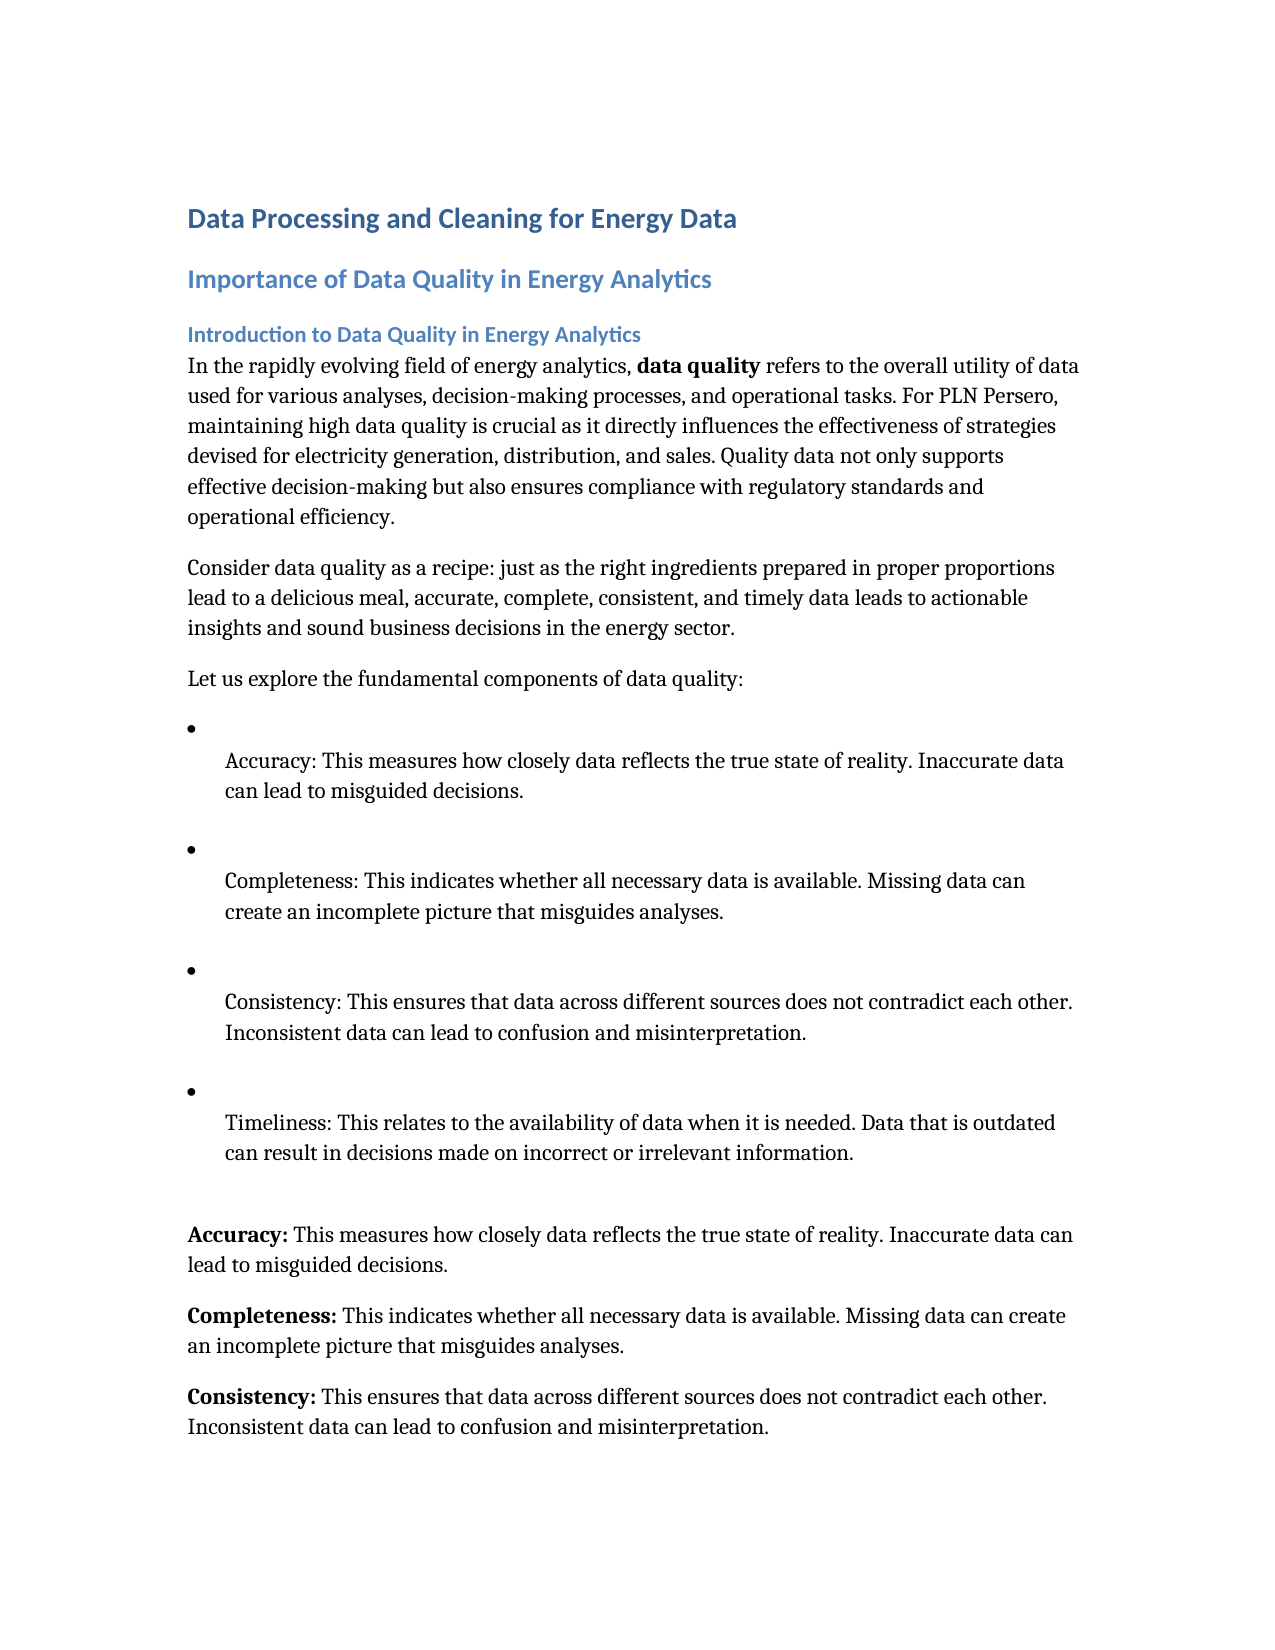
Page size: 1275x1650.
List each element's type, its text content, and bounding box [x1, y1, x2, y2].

text Accuracy: This measures how closely data reflects the true state of reality. Inaccurate data can lead to misguided decisions. [187, 1221, 1087, 1278]
list Completeness: This indicates whether all necessary data is available. Missing data can create an incomplete picture that misguides analyses. [187, 838, 1087, 955]
list Consistency: This ensures that data across different sources does not contradict each other. Inconsistent data can lead to confusion and misinterpretation. [187, 959, 1087, 1076]
text Completeness: This indicates whether all necessary data is available. Missing data can create an incomplete picture that misguides analyses. [187, 1303, 1087, 1359]
list Accuracy: This measures how closely data reflects the true state of reality. Inaccurate data can lead to misguided decisions. [187, 717, 1087, 834]
text Consistency: This ensures that data across different sources does not contradict each other. Inconsistent data can lead to confusion and misinterpretation. [187, 1384, 1087, 1441]
subtitle Importance of Data Quality in Energy Analytics [187, 262, 1087, 295]
subtitle Data Processing and Cleaning for Energy Data [187, 200, 1087, 236]
list Timeliness: This relates to the availability of data when it is needed. Data that is outdated can result in decisions made on incorrect or irrelevant information. [187, 1080, 1087, 1197]
text Let us explore the fundamental components of data quality: [187, 666, 1087, 693]
text In the rapidly evolving field of energy analytics, data quality refers to the overall utility of data used for various analyses, decision-making processes, and operational tasks. For PLN Persero, maintaining high data quality is crucial as it directly influences the effectiveness of strategies devised for electricity generation, distribution, and sales. Quality data not only supports effective decision-making but also ensures compliance with regulatory standards and operational efficiency. [187, 353, 1087, 530]
text Consider data quality as a recipe: just as the right ingredients prepared in proper proportions lead to a delicious meal, accurate, complete, consistent, and timely data leads to actionable insights and sound business decisions in the energy sector. [187, 555, 1087, 642]
subtitle Introduction to Data Quality in Energy Analytics [187, 321, 1087, 348]
